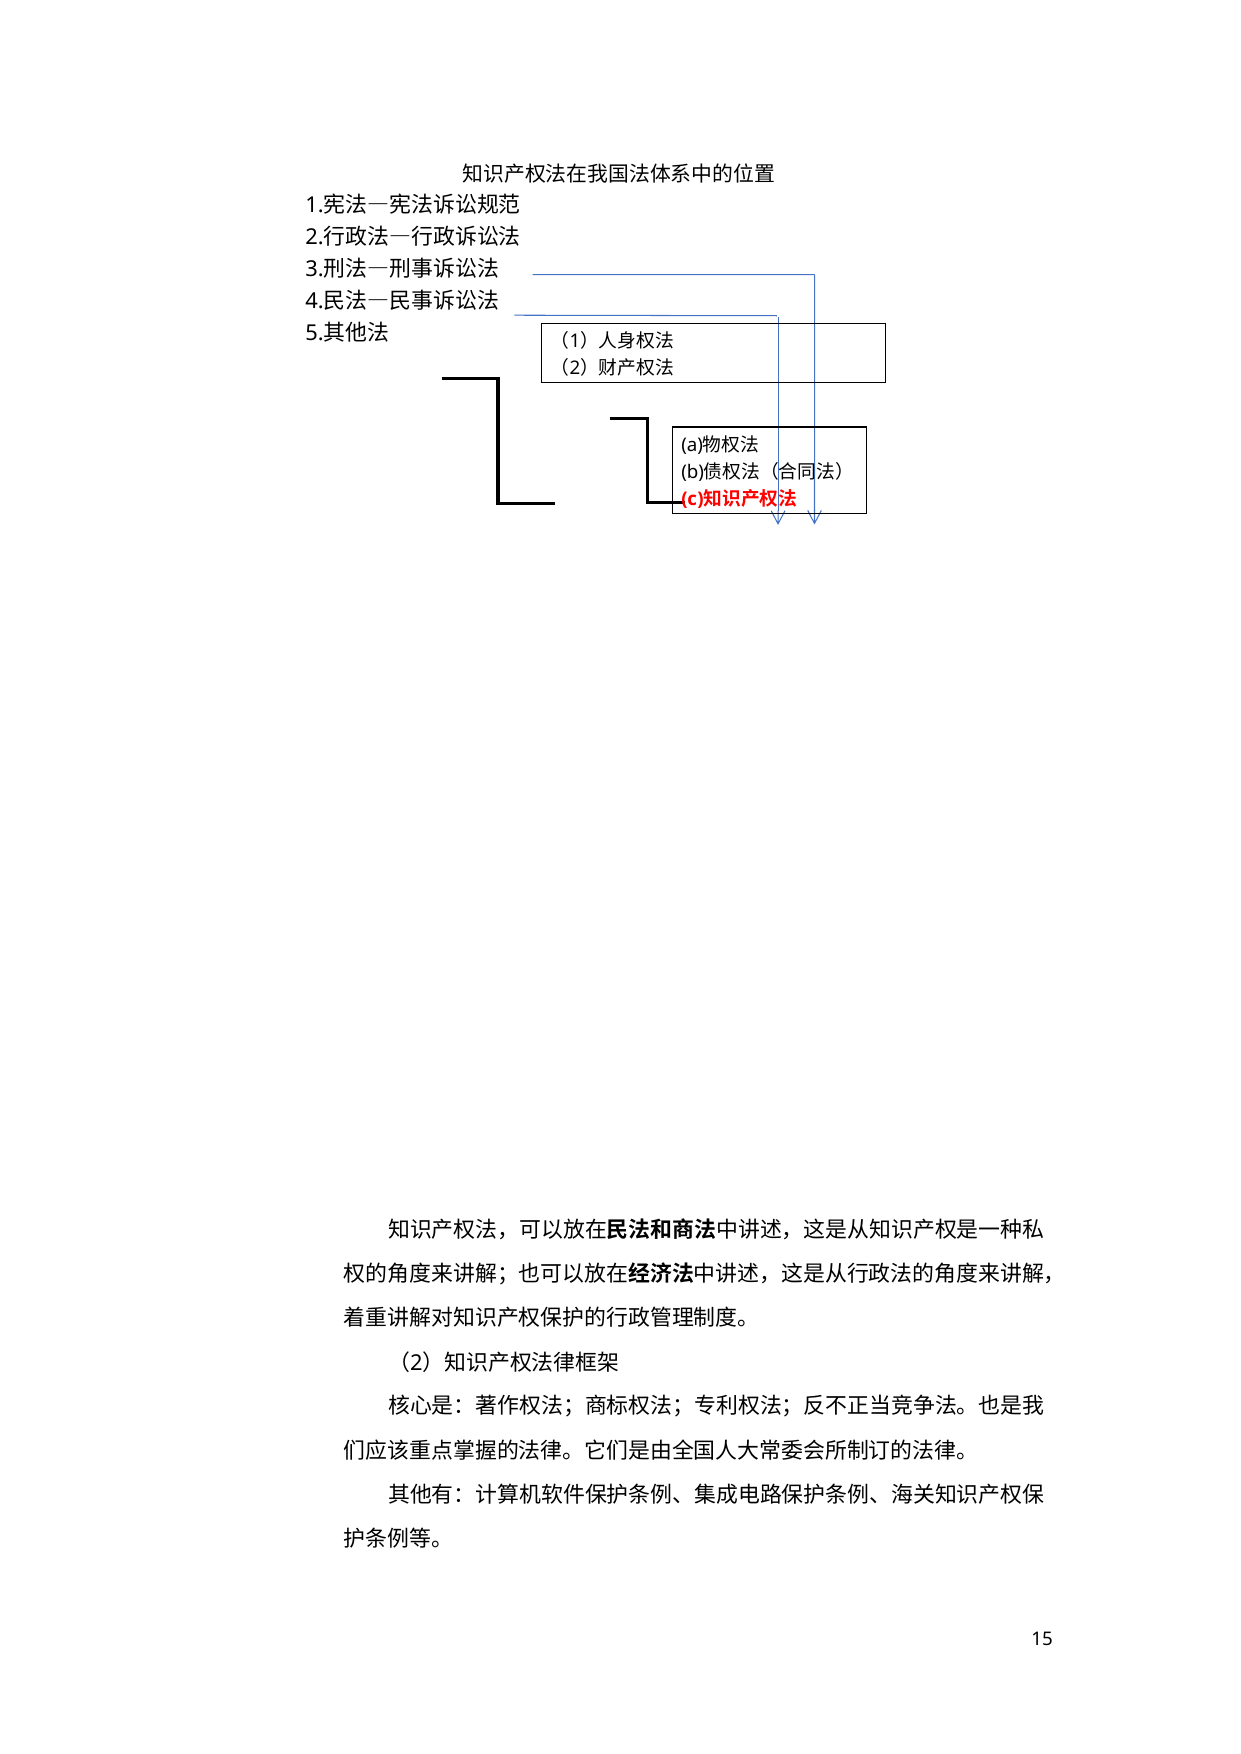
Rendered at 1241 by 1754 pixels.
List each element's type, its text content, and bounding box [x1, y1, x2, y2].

text 核心是：著作权法；商标权法；专利权法；反不正当竞争法。也是我们应该重点掌握的法律。它们是由全国人大常委会所制订的法律。 [344, 1382, 1053, 1471]
text 知识产权法，可以放在民法和商法中讲述，这是从知识产权是一种私权的角度来讲解；也可以放在经济法中讲述，这是从行政法的角度来讲解，着重讲解对知识产权保护的行政管理制度。 [344, 1206, 1053, 1338]
text 其他有：计算机软件保护条例、集成电路保护条例、海关知识产权保护条例等。 [344, 1471, 1053, 1559]
text （2）知识产权法律框架 [344, 1338, 1053, 1382]
